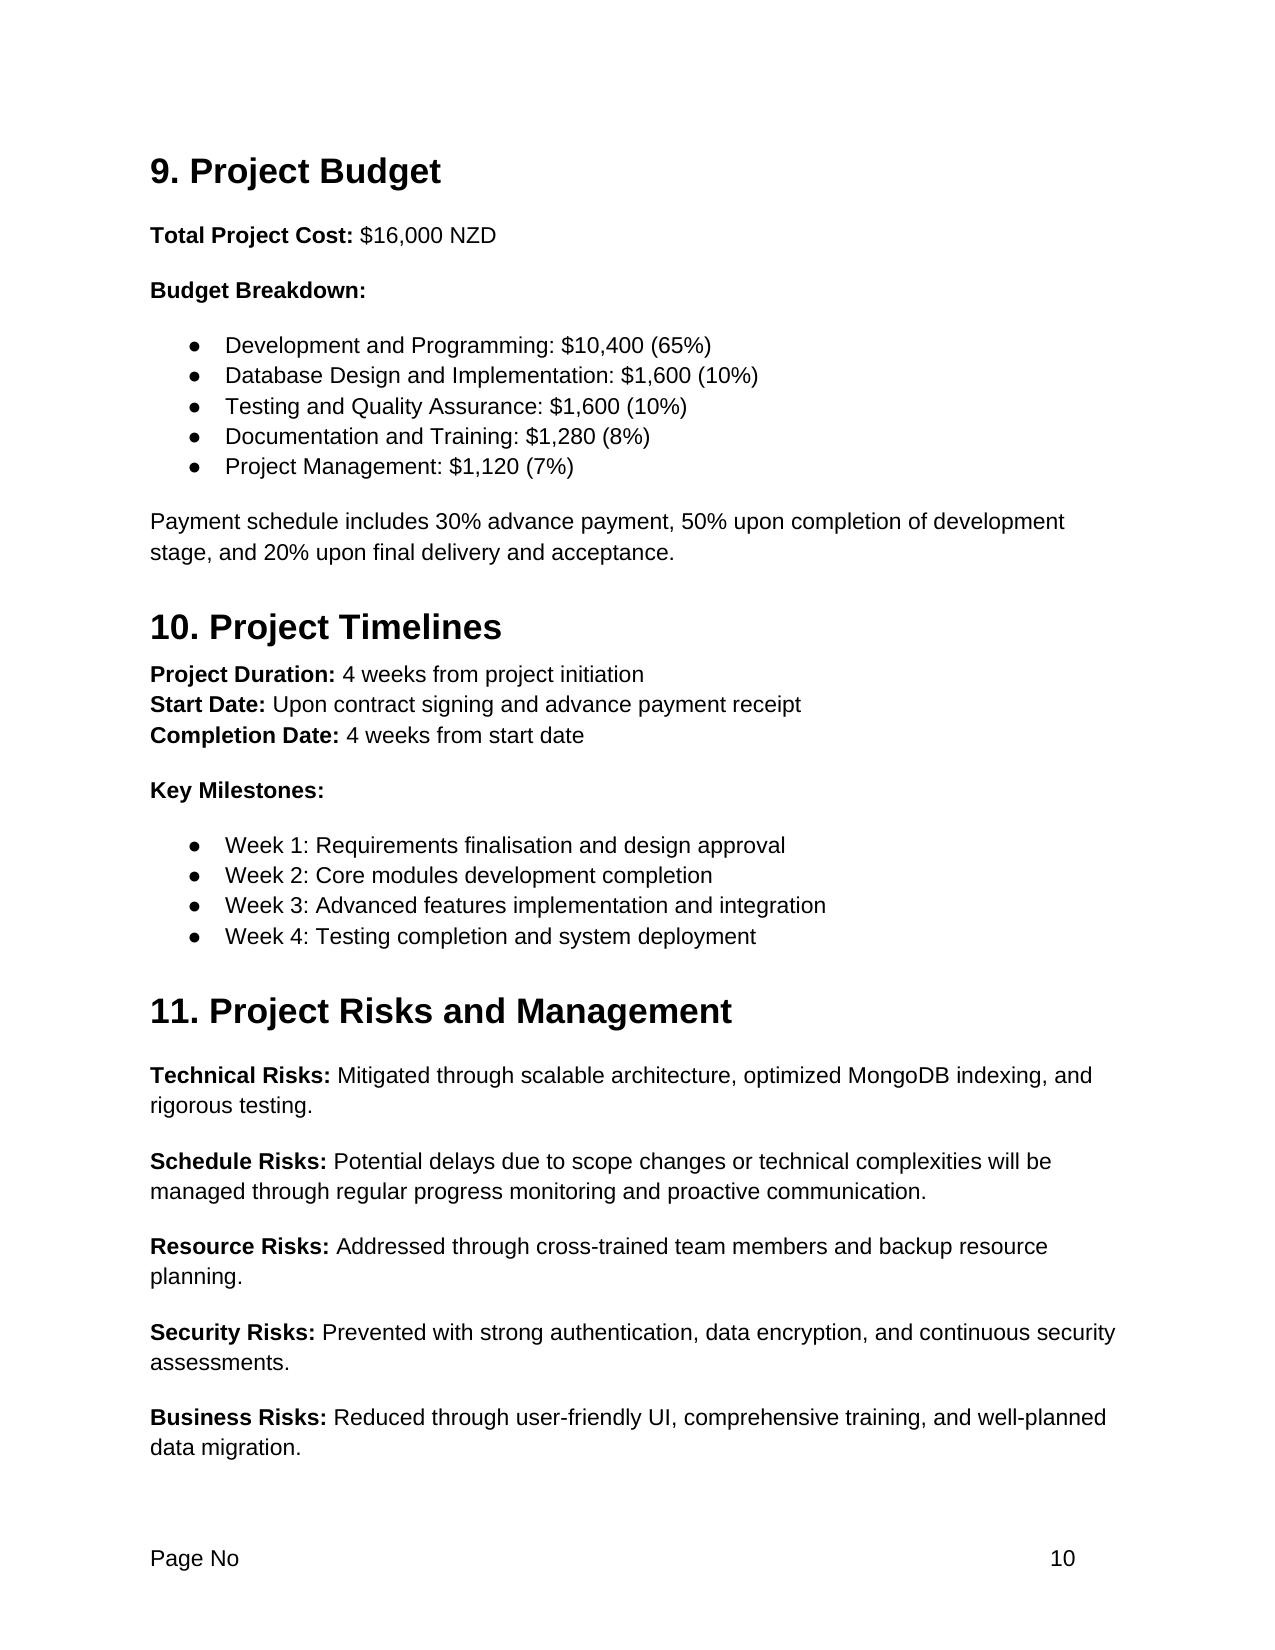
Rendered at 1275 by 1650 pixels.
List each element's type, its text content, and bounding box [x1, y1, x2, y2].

list Testing and Quality Assurance: $1,600 (10%) [187, 393, 1125, 419]
list Week 3: Advanced features implementation and integration [187, 892, 1125, 919]
text Resource Risks: Addressed through cross-trained team members and backup resource planning. [150, 1233, 1125, 1289]
text Technical Risks: Mitigated through scalable architecture, optimized MongoDB indexing, and rigorous testing. [150, 1062, 1125, 1119]
text Business Risks: Reduced through user-friendly UI, comprehensive training, and well-planned data migration. [150, 1404, 1125, 1460]
list Week 2: Core modules development completion [187, 862, 1125, 889]
subtitle 9. Project Budget [150, 150, 1125, 191]
list Project Management: $1,120 (7%) [187, 453, 1125, 479]
text Total Project Cost: $16,000 NZD [150, 222, 1125, 248]
list Week 1: Requirements finalisation and design approval [187, 832, 1125, 858]
list Database Design and Implementation: $1,600 (10%) [187, 362, 1125, 389]
text Start Date: Upon contract signing and advance payment receipt [150, 691, 1125, 718]
list Documentation and Training: $1,280 (8%) [187, 423, 1125, 449]
text Schedule Risks: Potential delays due to scope changes or technical complexities will be managed through regular progress monitoring and proactive communication. [150, 1148, 1125, 1204]
text Security Risks: Prevented with strong authentication, data encryption, and continuous security assessments. [150, 1318, 1125, 1375]
list Development and Programming: $10,400 (65%) [187, 332, 1125, 358]
list Week 4: Testing completion and system deployment [187, 923, 1125, 949]
text Payment schedule includes 30% advance payment, 50% upon completion of development stage, and 20% upon final delivery and acceptance. [150, 508, 1125, 565]
text Budget Breakdown: [150, 277, 1125, 303]
subtitle 10. Project Timelines [150, 606, 1125, 647]
subtitle 11. Project Risks and Management [150, 990, 1125, 1031]
text Completion Date: 4 weeks from start date [150, 722, 1125, 748]
text Key Milestones: [150, 777, 1125, 803]
text Project Duration: 4 weeks from project initiation [150, 661, 1125, 688]
